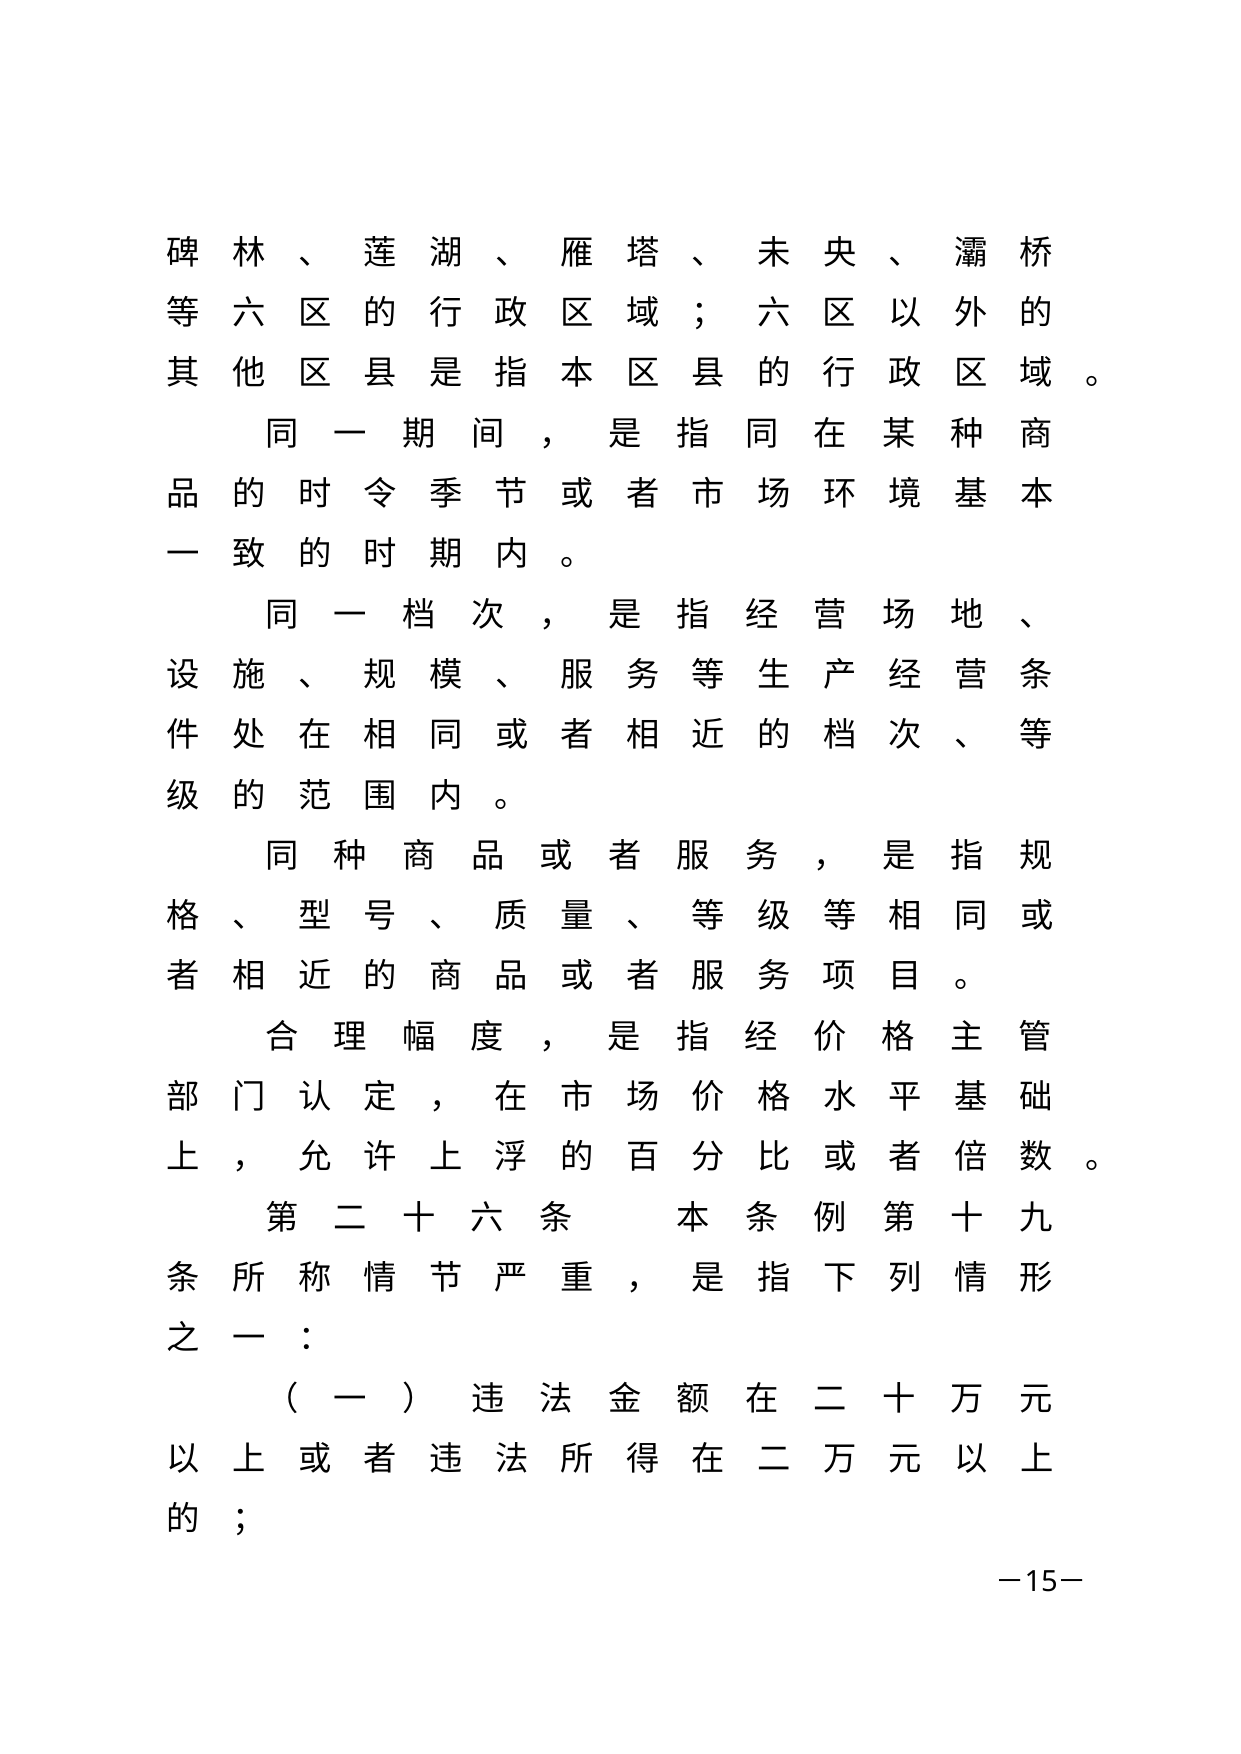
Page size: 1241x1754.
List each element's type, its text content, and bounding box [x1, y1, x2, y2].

text （一）违法金额在二十万元以上或者违法所得在二万元以上的； [167, 1365, 1085, 1546]
text 同种商品或者服务，是指规格、型号、质量、等级等相同或者相近的商品或者服务项目。 [167, 823, 1085, 1003]
text 第二十六条 本条例第十九条所称情节严重，是指下列情形之一： [167, 1184, 1085, 1365]
text 同一地区，城区是指新城、碑林、莲湖、雁塔、未央、灞桥等六区的行政区域；六区以外的其他区县是指本区县的行政区域。 [167, 219, 1085, 400]
text 同一期间，是指同在某种商品的时令季节或者市场环境基本一致的时期内。 [167, 400, 1085, 581]
text 合理幅度，是指经价格主管部门认定，在市场价格水平基础上，允许上浮的百分比或者倍数。 [167, 1003, 1085, 1184]
text 同一档次，是指经营场地、设施、规模、服务等生产经营条件处在相同或者相近的档次、等级的范围内。 [167, 581, 1085, 823]
